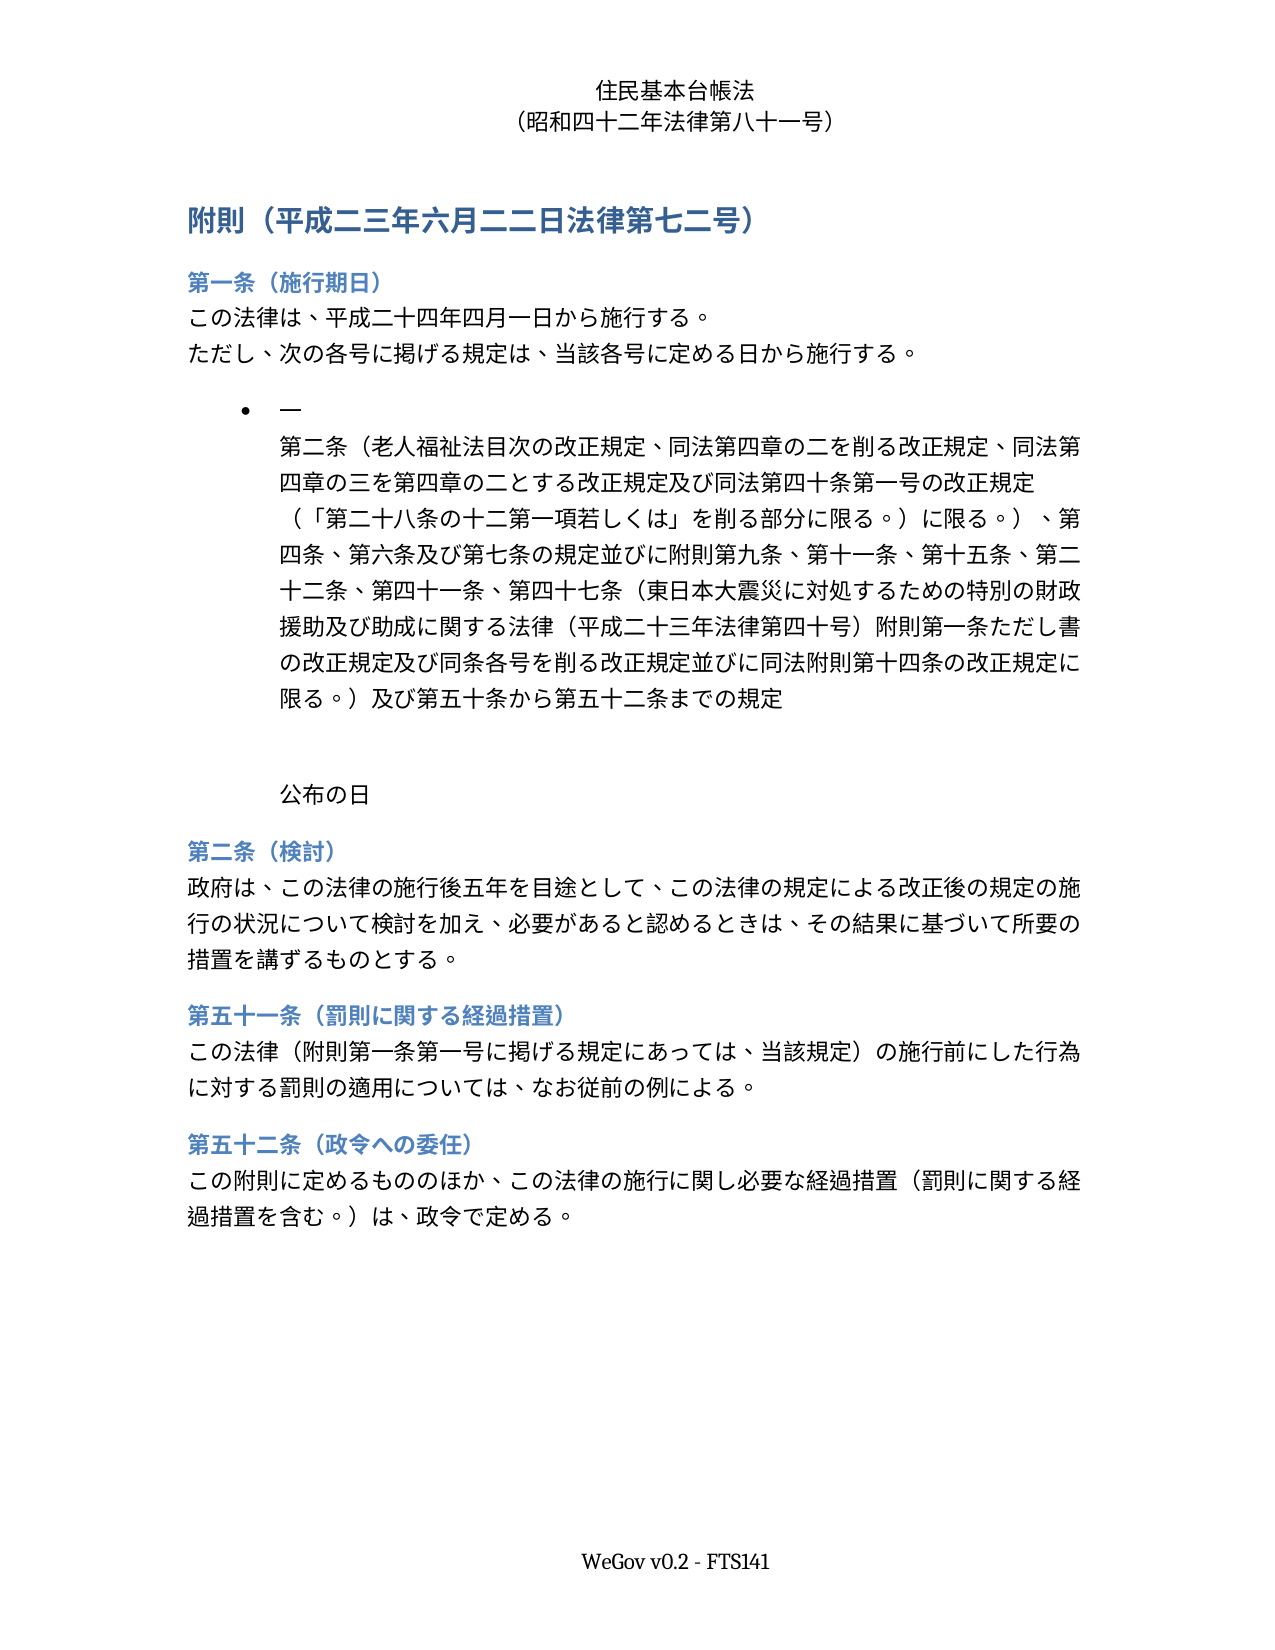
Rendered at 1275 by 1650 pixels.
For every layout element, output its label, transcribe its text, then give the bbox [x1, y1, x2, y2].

text この法律（附則第一条第一号に掲げる規定にあっては、当該規定）の施行前にした行為に対する罰則の適用については、なお従前の例による。 [187, 1036, 1087, 1103]
subtitle 第五十二条（政令への委任） [187, 1129, 1087, 1160]
subtitle 第一条（施行期日） [187, 266, 1087, 298]
subtitle 附則（平成二三年六月二二日法律第七二号） [187, 200, 1087, 240]
text この附則に定めるもののほか、この法律の施行に関し必要な経過措置（罰則に関する経過措置を含む。）は、政令で定める。 [187, 1165, 1087, 1232]
text 政府は、この法律の施行後五年を目途として、この法律の規定による改正後の規定の施行の状況について検討を加え、必要があると認めるときは、その結果に基づいて所要の措置を講ずるものとする。 [187, 872, 1087, 975]
subtitle 第二条（検討） [187, 836, 1087, 867]
list 一 第二条（老人福祉法目次の改正規定、同法第四章の二を削る改正規定、同法第四章の三を第四章の二とする改正規定及び同法第四十条第一号の改正規定（「第二十八条の十二第一項若しくは」を削る部分に限る。）に限る。）、第四条、第六条及び第七条の規定並びに附則第九条、第十一条、第十五条、第二十二条、第四十一条、第四十七条（東日本大震災に対処するための特別の財政援助及び助成に関する法律（平成二十三年法律第四十号）附則第一条ただし書の改正規定及び同条各号を削る改正規定並びに同法附則第十四条の改正規定に限る。）及び第五十条から第五十二条までの規定 公布の日 [242, 395, 1087, 810]
text この法律は、平成二十四年四月一日から施行する。 ただし、次の各号に掲げる規定は、当該各号に定める日から施行する。 [187, 302, 1087, 369]
subtitle 第五十一条（罰則に関する経過措置） [187, 1000, 1087, 1032]
